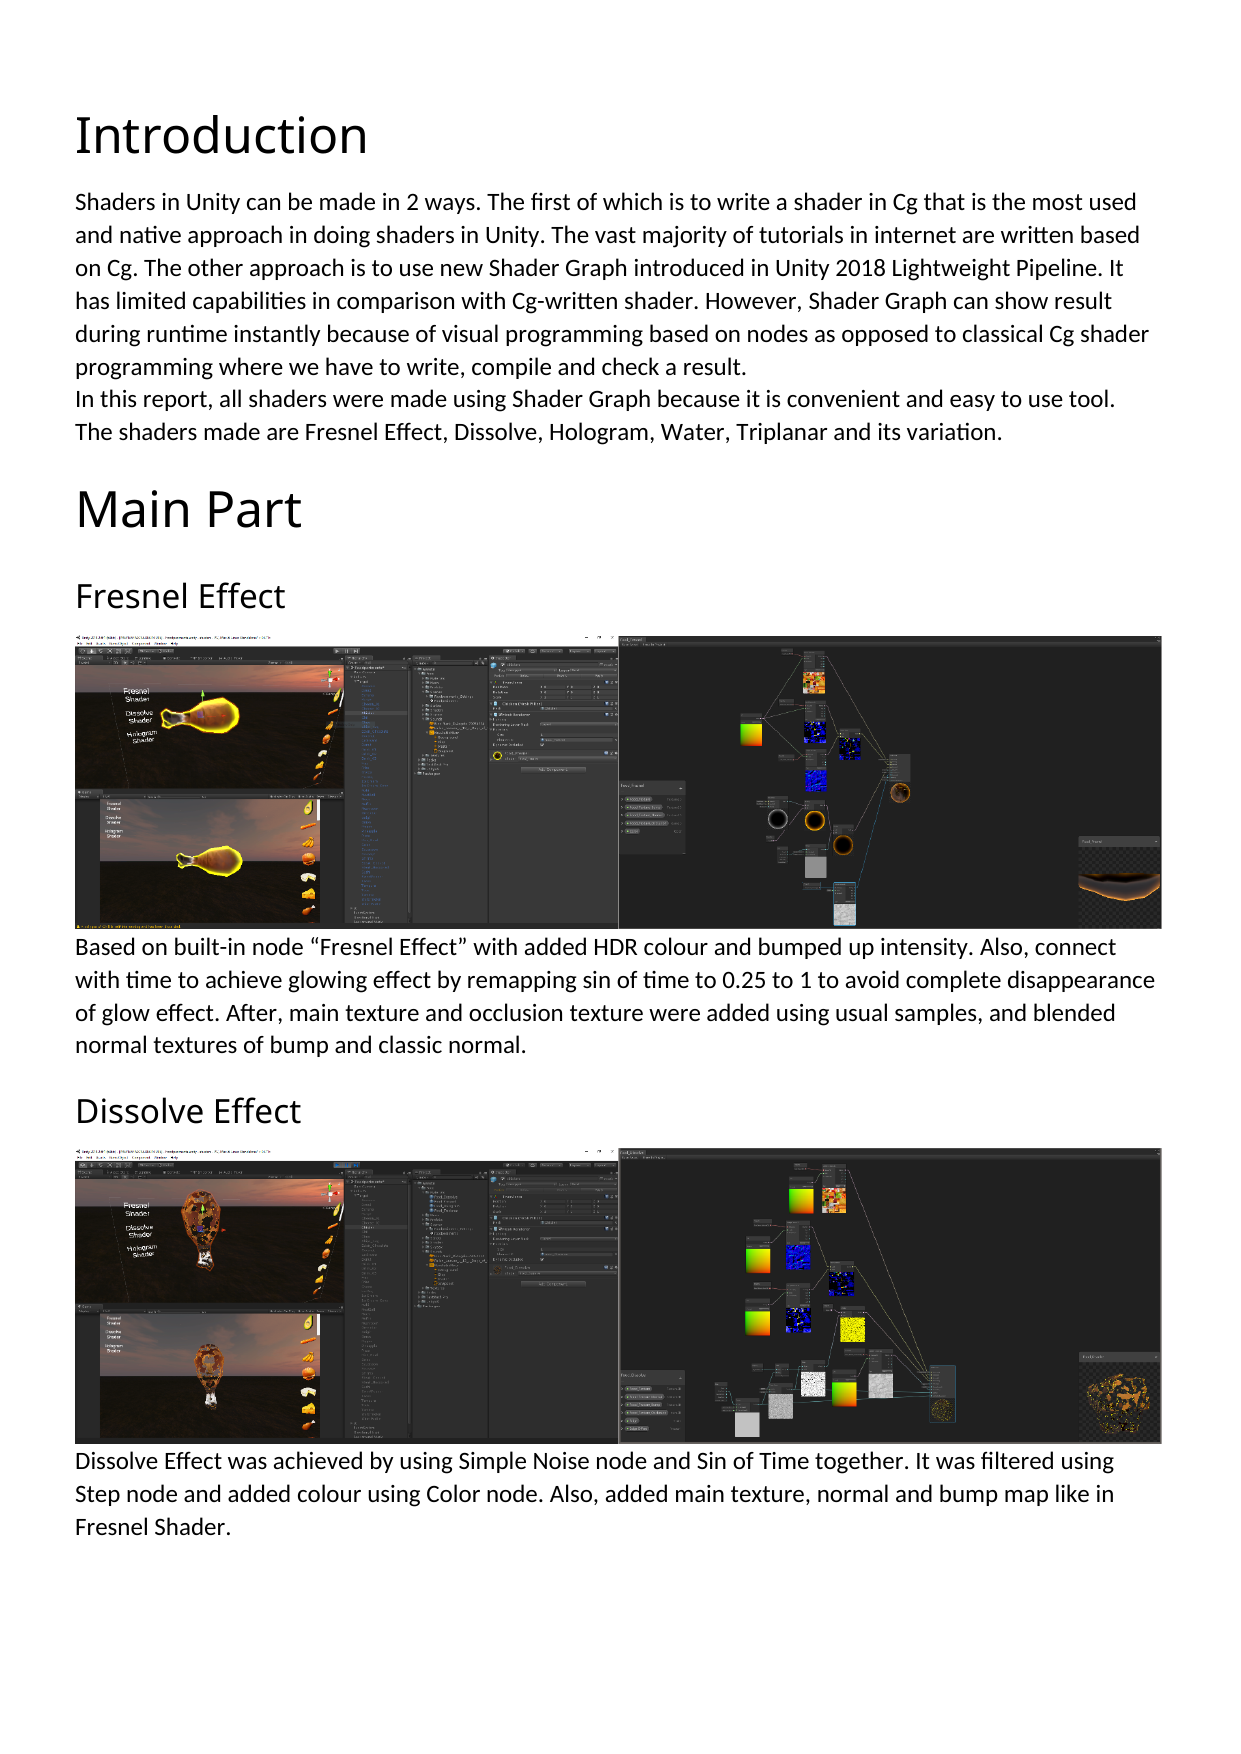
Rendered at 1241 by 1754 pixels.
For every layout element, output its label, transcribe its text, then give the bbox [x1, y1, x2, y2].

picture [75, 634, 1162, 929]
text Introduction [75, 100, 1165, 168]
text Fresnel Effect [75, 573, 1165, 618]
text The shaders made are Fresnel Effect, Dissolve, Hologram, Water, Triplanar and its variation. [75, 416, 1165, 447]
text Dissolve Effect [75, 1087, 1165, 1133]
picture [75, 1148, 1162, 1444]
text Based on built-in node “Fresnel Effect” with added HDR colour and bumped up intensity. Also, connect with time to achieve glowing effect by remapping sin of time to 0.25 to 1 to avoid complete disappearance of glow effect. After, main texture and occlusion texture were added using usual samples, and blended normal textures of bump and classic normal. [75, 931, 1165, 1060]
text Dissolve Effect was achieved by using Simple Noise node and Sin of Time together. It was filtered using Step node and added colour using Color node. Also, added main texture, normal and bump map like in Fresnel Shader. [75, 1445, 1165, 1542]
text Main Part [75, 474, 1165, 542]
text In this report, all shaders were made using Shader Graph because it is convenient and easy to use tool. [75, 383, 1165, 414]
text Shaders in Unity can be made in 2 ways. The first of which is to write a shader in Cg that is the most used and native approach in doing shaders in Unity. The vast majority of tutorials in internet are written based on Cg. The other approach is to use new Shader Graph introduced in Unity 2018 Lightweight Pipeline. It has limited capabilities in comparison with Cg-written shader. However, Shader Graph can show result during runtime instantly because of visual programming based on nodes as opposed to classical Cg shader programming where we have to write, compile and check a result. [75, 186, 1165, 381]
